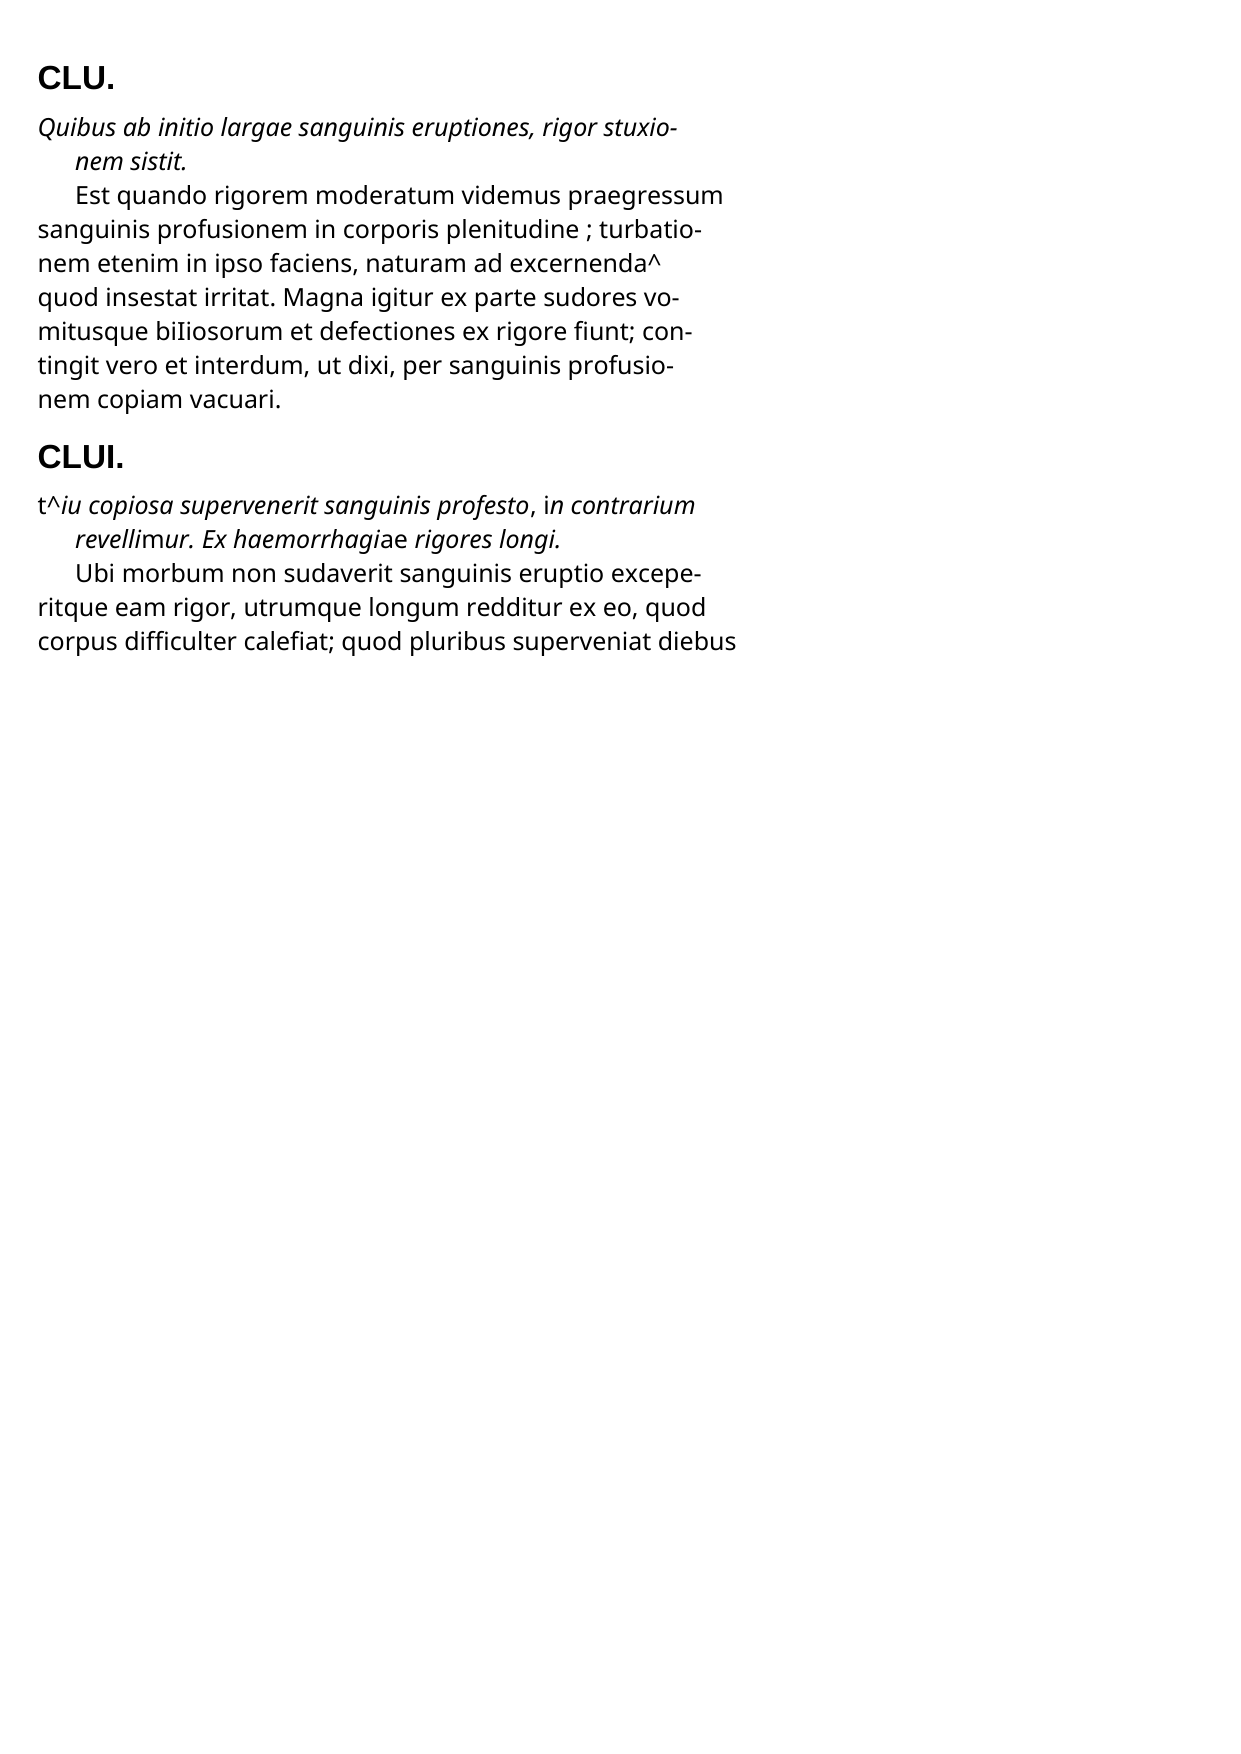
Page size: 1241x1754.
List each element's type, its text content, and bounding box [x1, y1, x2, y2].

subtitle CLU. [37, 58, 1203, 97]
text Quibus ab initio largae sanguinis eruptiones, rigor stuxio- nem sistit. [37, 109, 1203, 177]
text Ubi morbum non sudaverit sanguinis eruptio excepe- ritque eam rigor, utrumque longum redditur ex eo, quod corpus difficulter calefiat; quod pluribus superveniat diebus [37, 556, 1203, 658]
text Est quando rigorem moderatum videmus praegressum sanguinis profusionem in corporis plenitudine ; turbatio- nem etenim in ipso faciens, naturam ad excernenda^ quod insestat irritat. Magna igitur ex parte sudores vo- mitusque biIiosorum et defectiones ex rigore fiunt; con- tingit vero et interdum, ut dixi, per sanguinis profusio- nem copiam vacuari. [37, 177, 1203, 416]
subtitle CLUI. [37, 437, 1203, 475]
text t^iu copiosa supervenerit sanguinis profesto, in contrarium revellimur. Ex haemorrhagiae rigores longi. [37, 488, 1203, 556]
